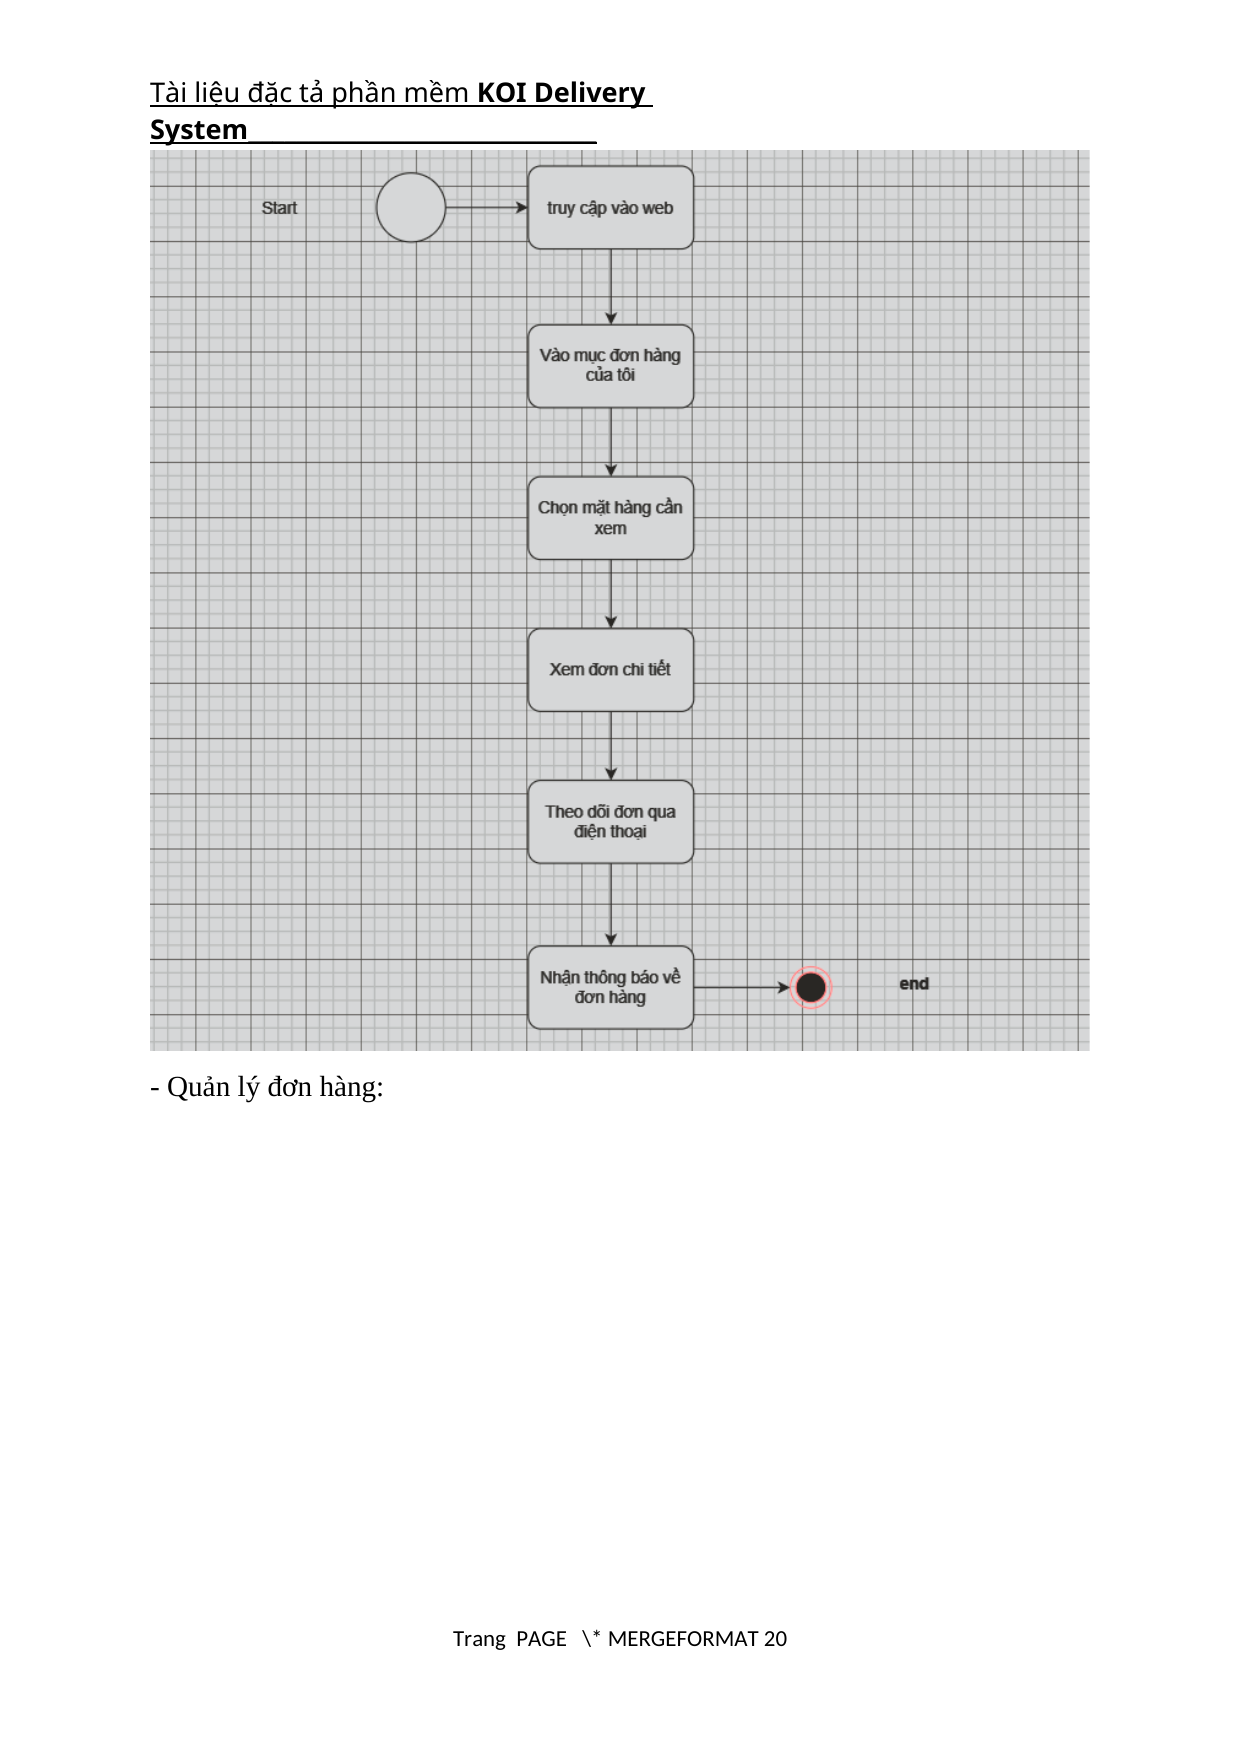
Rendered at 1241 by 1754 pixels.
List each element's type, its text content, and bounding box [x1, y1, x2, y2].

text - Quản lý đơn hàng: [150, 1069, 1090, 1103]
picture [150, 150, 1090, 1051]
